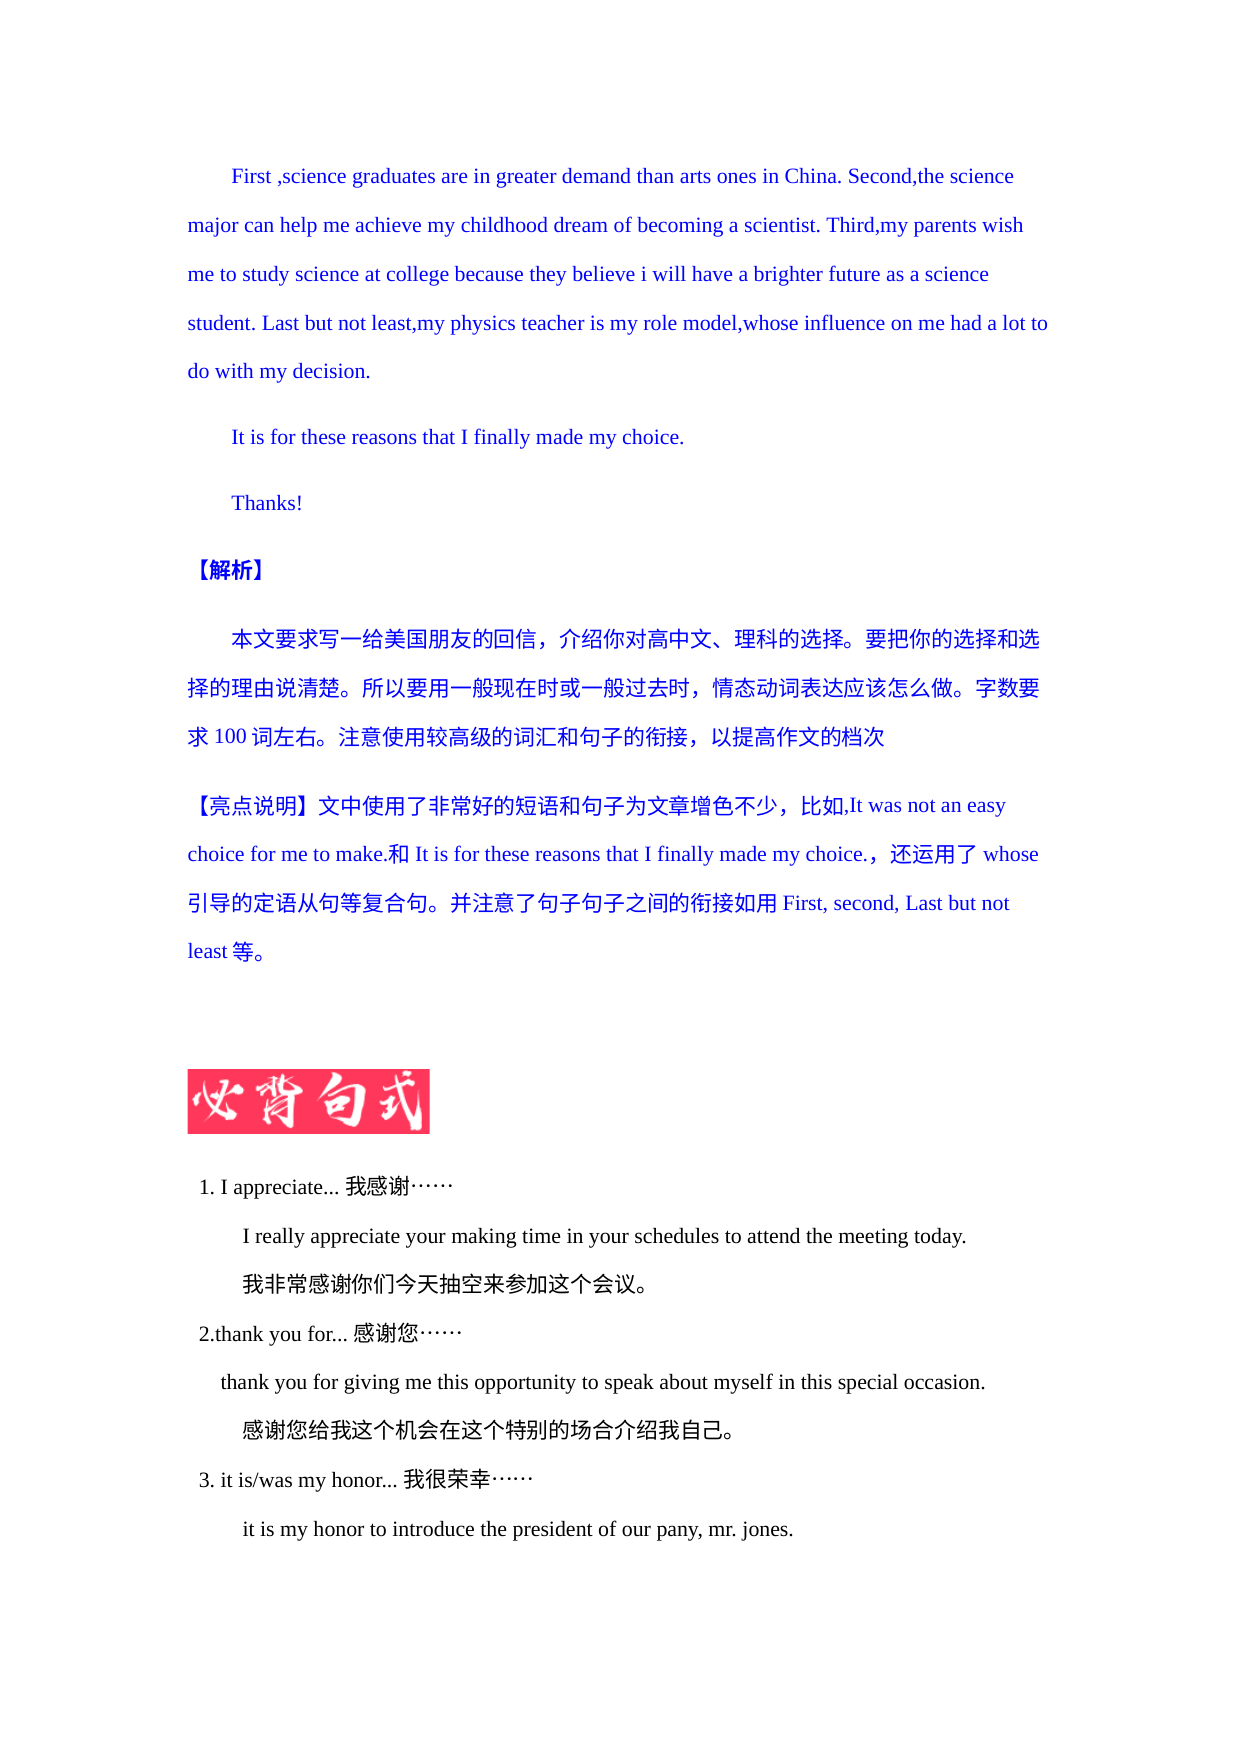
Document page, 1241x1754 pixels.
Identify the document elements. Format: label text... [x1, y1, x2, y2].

text Thanks! [187, 487, 1053, 519]
text First ,science graduates are in greater demand than arts ones in China. Second,the science major can help me achieve my childhood dream of becoming a scientist. Third,my parents wish me to study science at college because they believe i will have a brighter future as a science student. Last but not least,my physics teacher is my role model,whose influence on me had a lot to do with my decision. [187, 160, 1053, 387]
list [198, 1169, 1053, 1543]
text 【解析】 [187, 552, 1053, 585]
picture [187, 1069, 430, 1134]
text 本文要求写一给美国朋友的回信，介绍你对高中文、理科的选择。要把你的选择和选择的理由说清楚。所以要用一般现在时或一般过去时，情态动词表达应该怎么做。字数要求100词左右。注意使用较高级的词汇和句子的衔接，以提高作文的档次 [187, 622, 1053, 752]
text It is for these reasons that I finally made my choice. [187, 421, 1053, 453]
text 【亮点说明】文中使用了非常好的短语和句子为文章增色不少，比如,It was not an easy choice for me to make.和It is for these reasons that I finally made my choice.，还运用了 whose 引导的定语从句等复合句。并注意了句子句子之间的衔接如用First, second, Last but not least等。 [187, 788, 1053, 967]
